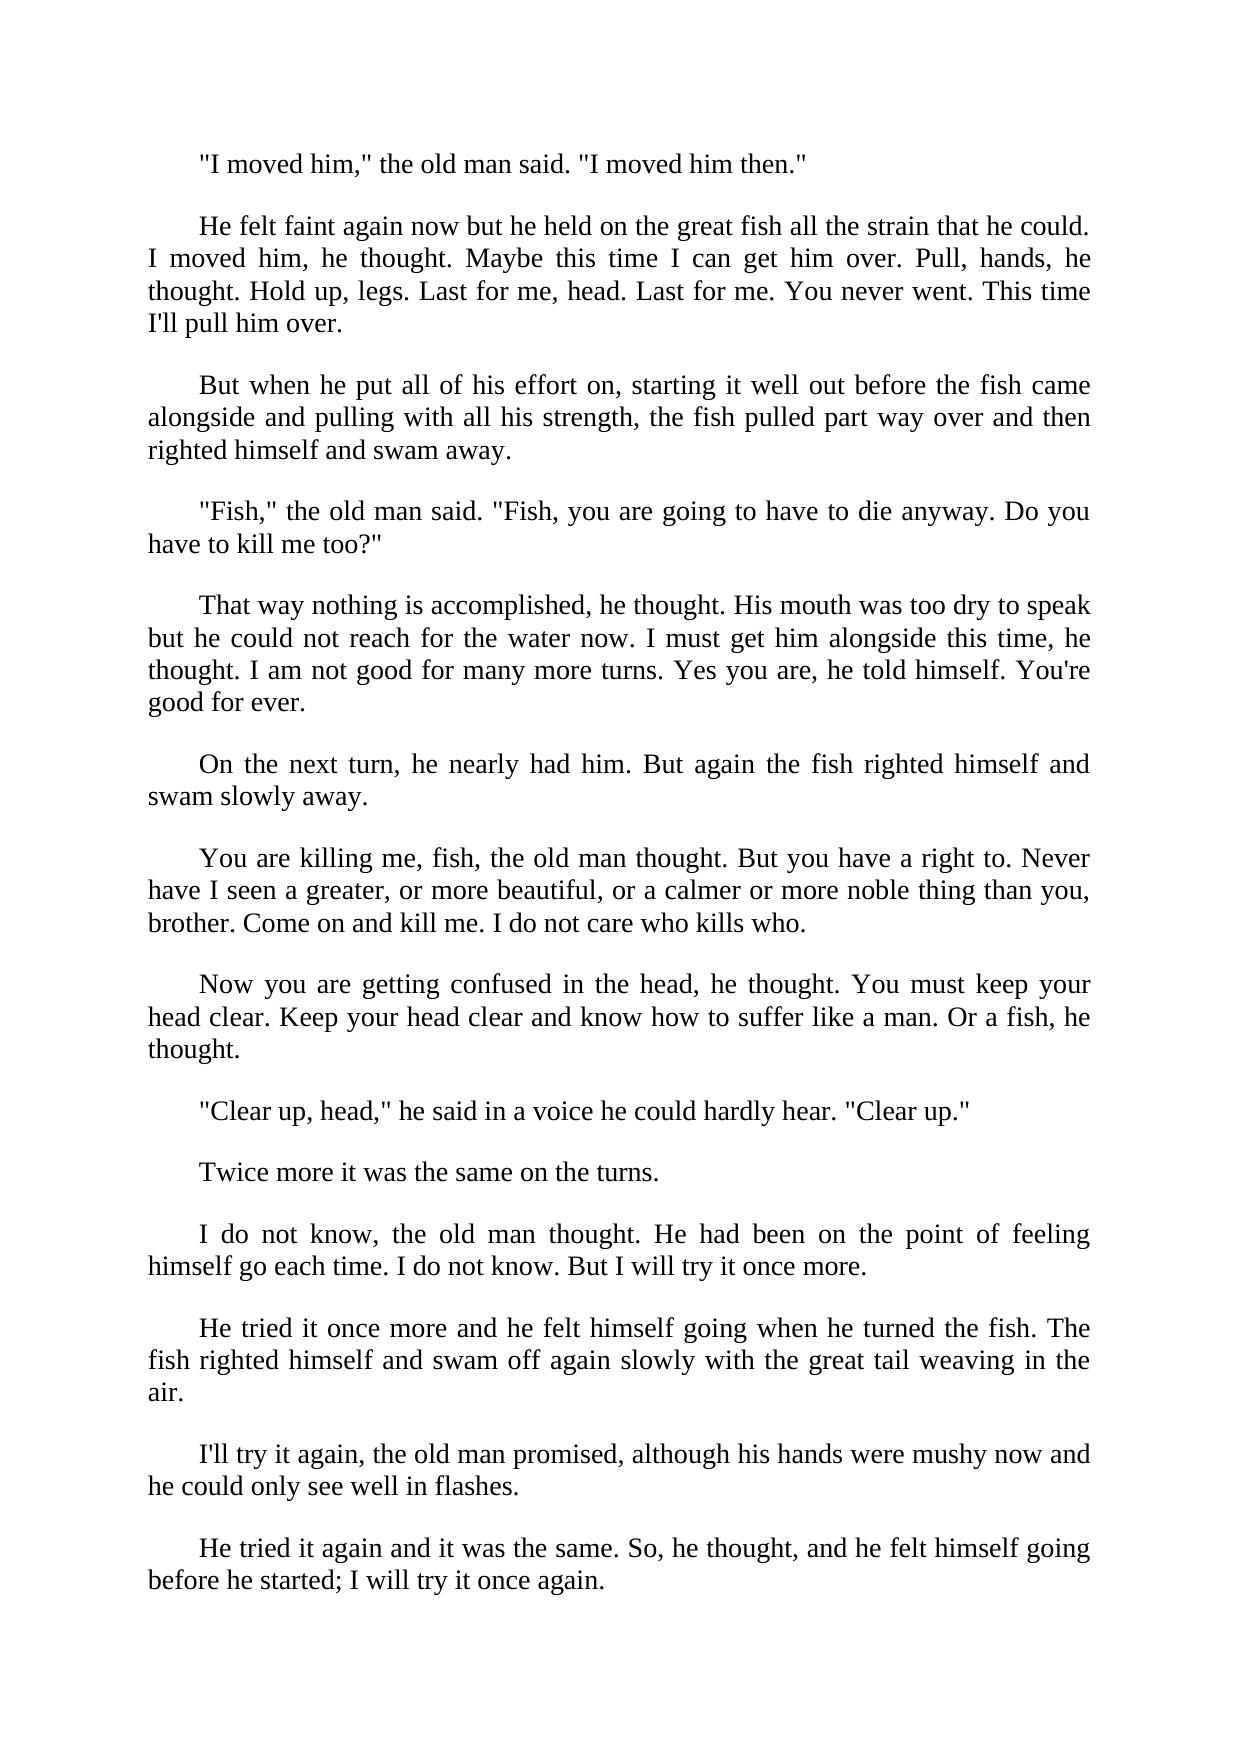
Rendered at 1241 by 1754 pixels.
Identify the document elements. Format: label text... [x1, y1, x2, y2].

text He tried it once more and he felt himself going when he turned the fish. The fish righted himself and swam off again slowly with the great tail weaving in the air. [148, 1311, 1093, 1408]
text That way nothing is accomplished, he thought. His mouth was too dry to speak but he could not reach for the water now. I must get him alongside this time, he thought. I am not good for many more turns. Yes you are, he told himself. You're good for ever. [148, 588, 1093, 718]
text Now you are getting confused in the head, he thought. You must keep your head clear. Keep your head clear and know how to suffer like a man. Or a fish, he thought. [148, 967, 1093, 1064]
text "I moved him," the old man said. "I moved him then." [148, 148, 1093, 180]
text He tried it again and it was the same. So, he thought, and he felt himself going before he started; I will try it once again. [148, 1531, 1093, 1596]
text "Fish," the old man said. "Fish, you are going to have to die anyway. Do you have to kill me too?" [148, 494, 1093, 559]
text But when he put all of his effort on, starting it well out before the fish came alongside and pulling with all his strength, the fish pulled part way over and then righted himself and swam away. [148, 368, 1093, 465]
text I do not know, the old man thought. He had been on the point of feeling himself go each time. I do not know. But I will try it once more. [148, 1217, 1093, 1282]
text Twice more it was the same on the turns. [148, 1155, 1093, 1188]
text He felt faint again now but he held on the great fish all the strain that he could. I moved him, he thought. Maybe this time I can get him over. Pull, hands, he thought. Hold up, legs. Last for me, head. Last for me. You never went. This time I'll pull him over. [148, 209, 1093, 339]
text I'll try it again, the old man promised, although his hands were mushy now and he could only see well in flashes. [148, 1437, 1093, 1502]
text "Clear up, head," he said in a voice he could hardly hear. "Clear up." [148, 1094, 1093, 1126]
text You are killing me, fish, the old man thought. But you have a right to. Never have I seen a greater, or more beautiful, or a calmer or more noble thing than you, brother. Come on and kill me. I do not care who kills who. [148, 841, 1093, 938]
text On the next turn, he nearly had him. But again the fish righted himself and swam slowly away. [148, 747, 1093, 812]
